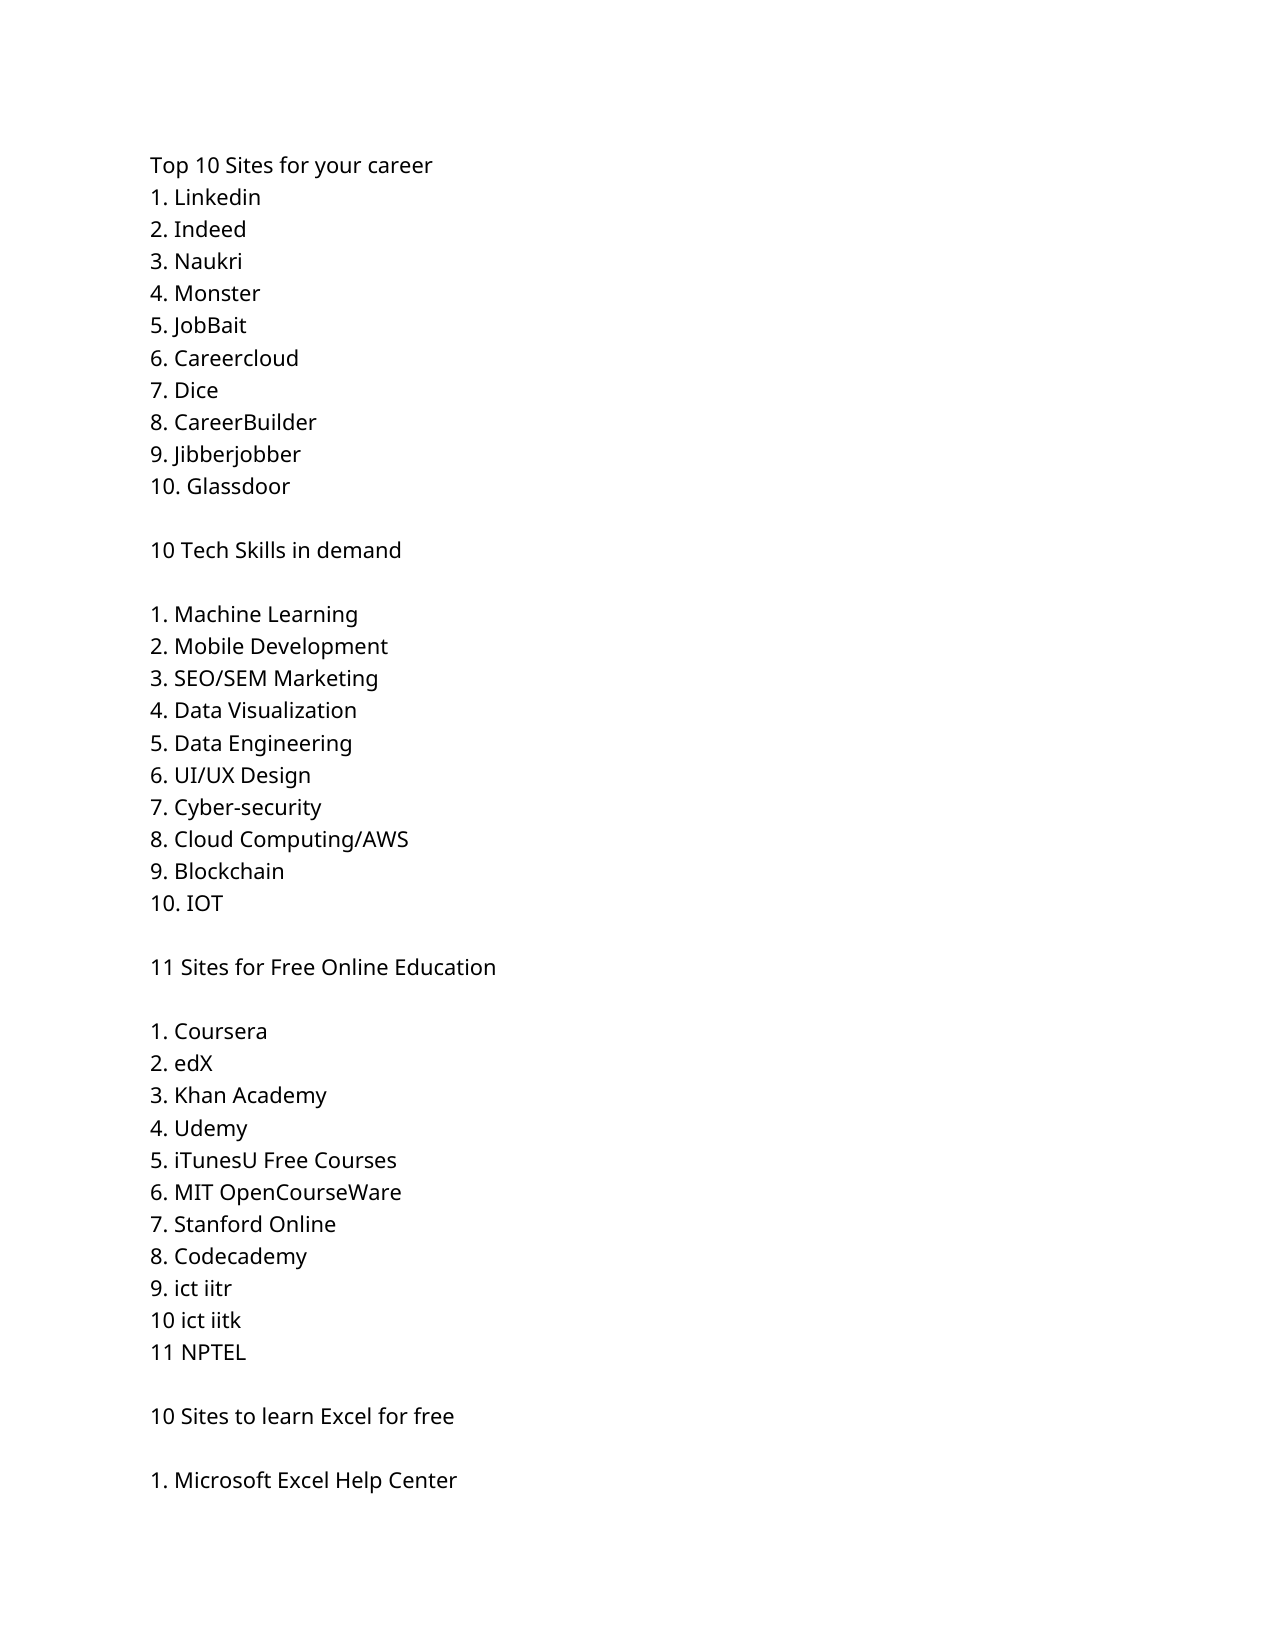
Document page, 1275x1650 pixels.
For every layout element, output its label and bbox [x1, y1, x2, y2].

text [150, 150, 1125, 1495]
